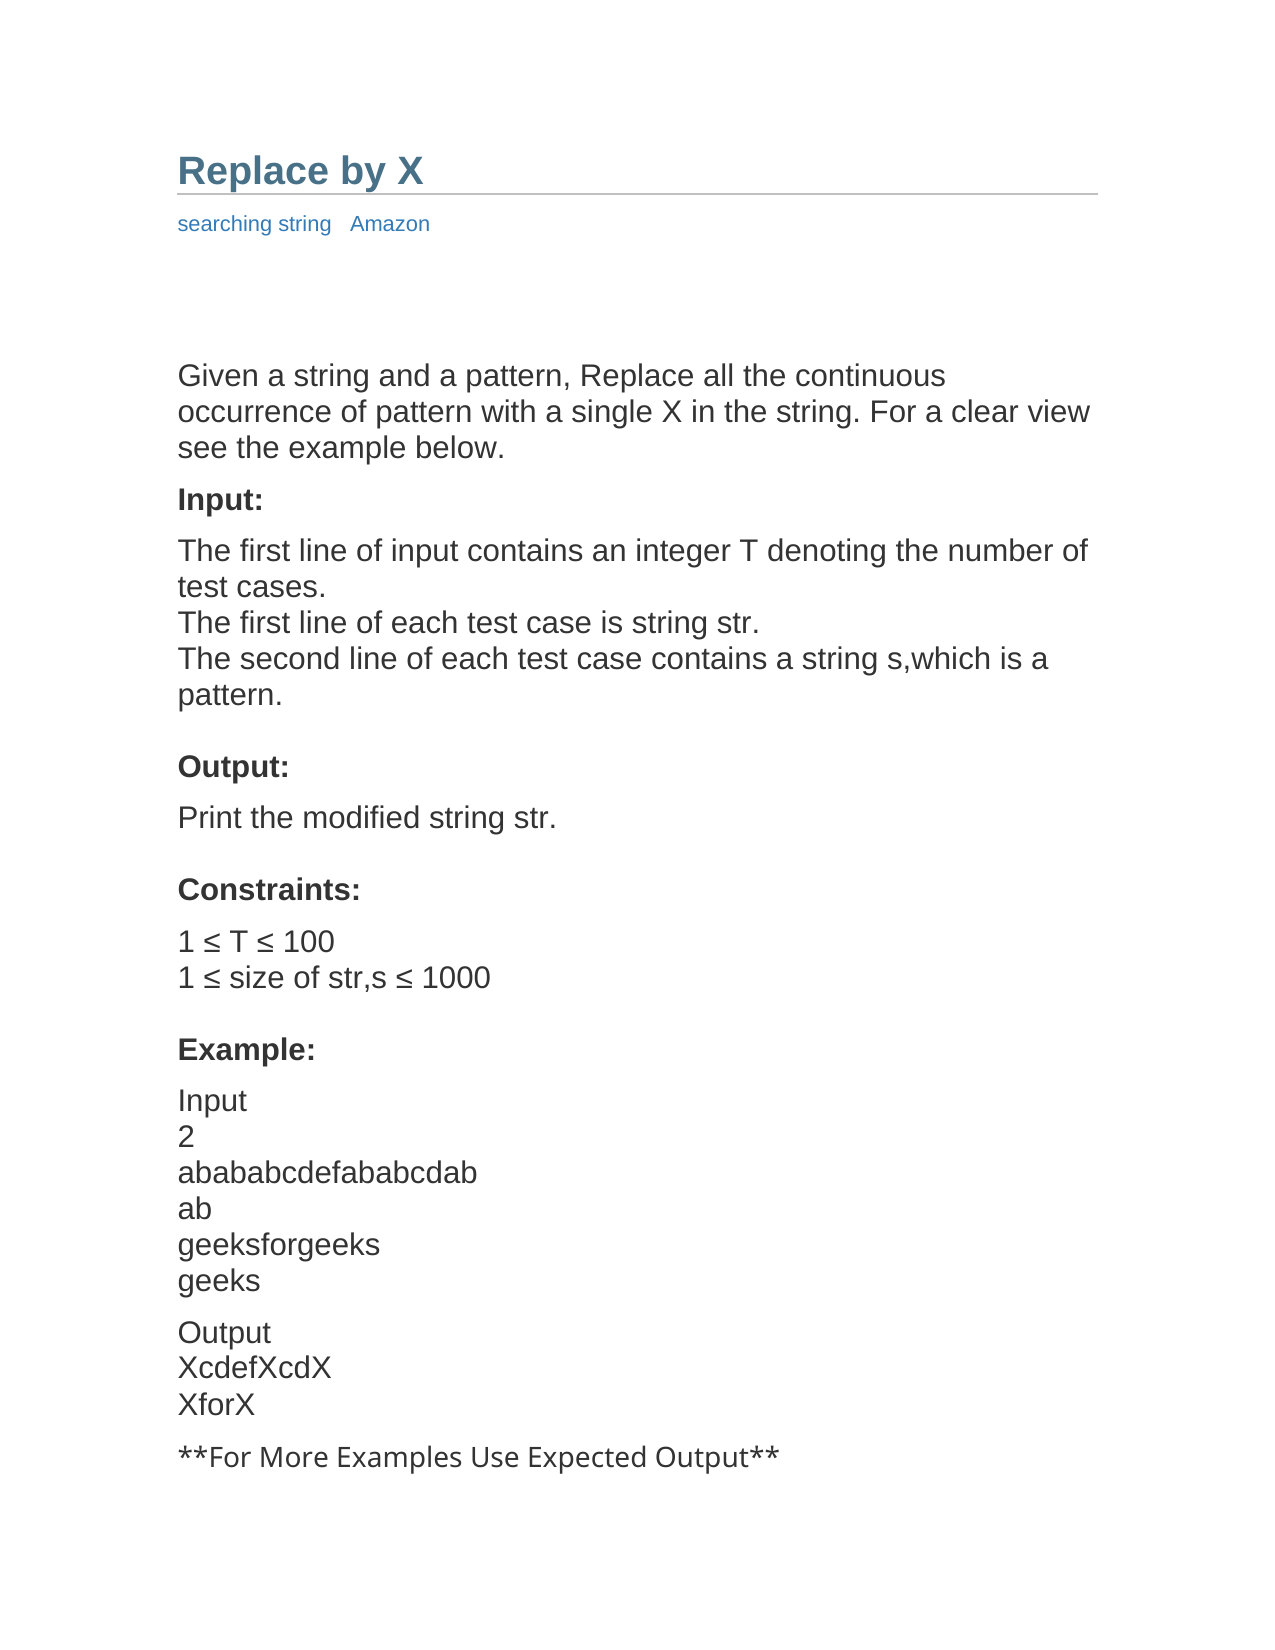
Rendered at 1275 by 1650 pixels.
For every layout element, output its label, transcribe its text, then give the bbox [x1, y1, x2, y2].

text searching string Amazon [177, 210, 1098, 264]
text 1 ≤ T ≤ 100 1 ≤ size of str,s ≤ 1000 Example: [177, 923, 1098, 1067]
text The first line of input contains an integer T denoting the number of test cases. The first line of each test case is string str. The second line of each test case contains a string s,which is a pattern. Output: [177, 532, 1098, 784]
text **For More Examples Use Expected Output** [177, 1437, 1098, 1475]
text Input 2 abababcdefababcdab ab geeksforgeeks geeks [177, 1082, 1098, 1298]
text Input: [177, 481, 1098, 517]
text Print the modified string str. Constraints: [177, 799, 1098, 907]
text Replace by X [177, 148, 1098, 193]
text Output XcdefXcdX XforX [177, 1314, 1098, 1421]
text Given a string and a pattern, Replace all the continuous occurrence of pattern with a single X in the string. For a clear view see the example below. [177, 357, 1098, 465]
